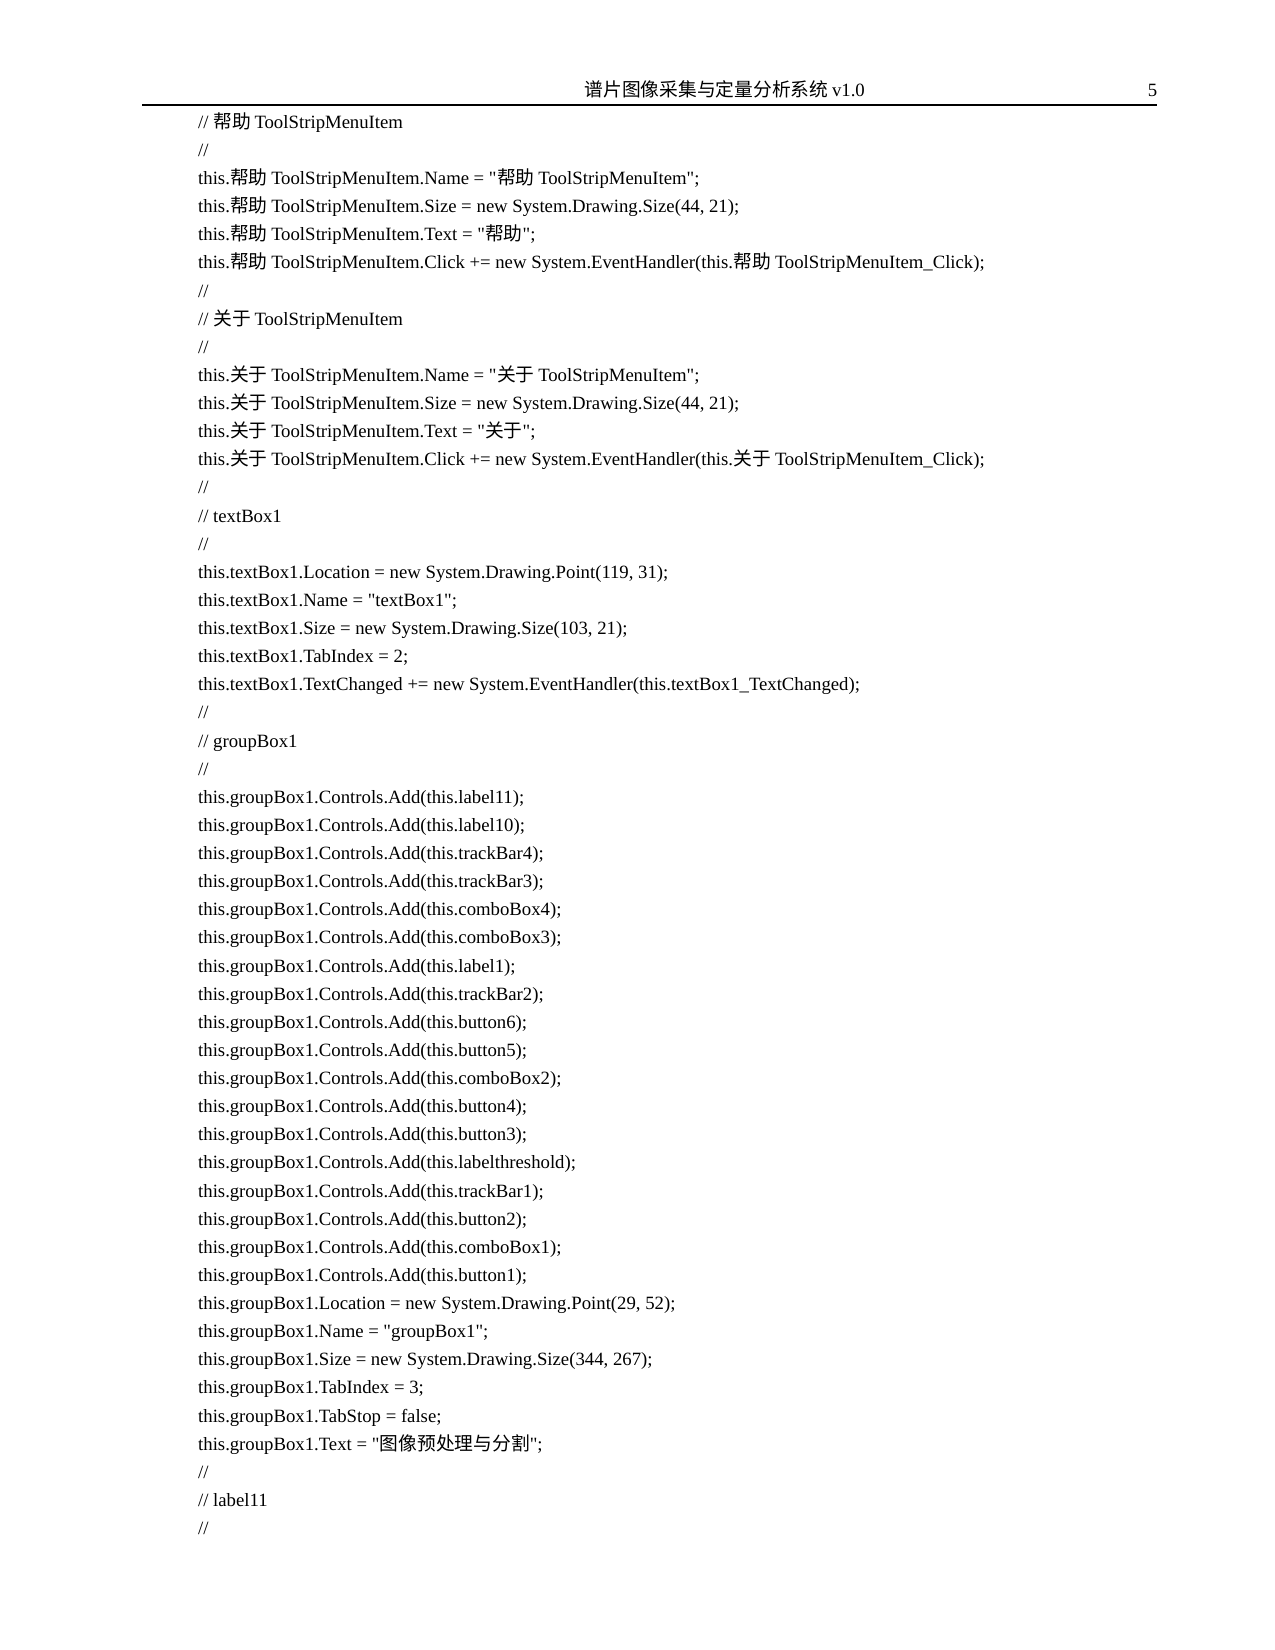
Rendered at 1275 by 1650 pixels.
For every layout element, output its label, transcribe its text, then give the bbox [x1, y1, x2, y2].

text // label11 [142, 1484, 1157, 1512]
text this.groupBox1.Controls.Add(this.trackBar4); [142, 837, 1157, 865]
text this.关于ToolStripMenuItem.Name = "关于ToolStripMenuItem"; [142, 359, 1157, 387]
text this.groupBox1.TabStop = false; [142, 1399, 1157, 1428]
text this.groupBox1.Controls.Add(this.comboBox3); [142, 921, 1157, 949]
text this.groupBox1.Controls.Add(this.button3); [142, 1118, 1157, 1146]
text // 关于ToolStripMenuItem [142, 303, 1157, 331]
text this.关于ToolStripMenuItem.Text = "关于"; [142, 415, 1157, 443]
text this.groupBox1.Controls.Add(this.label1); [142, 949, 1157, 978]
text this.groupBox1.Controls.Add(this.label10); [142, 809, 1157, 837]
text // 帮助ToolStripMenuItem [142, 106, 1157, 134]
text this.关于ToolStripMenuItem.Size = new System.Drawing.Size(44, 21); [142, 387, 1157, 415]
text this.关于ToolStripMenuItem.Click += new System.EventHandler(this.关于ToolStripMenuItem_Click); [142, 443, 1157, 471]
text this.帮助ToolStripMenuItem.Click += new System.EventHandler(this.帮助ToolStripMenuItem_Click); [142, 246, 1157, 274]
text this.groupBox1.Controls.Add(this.labelthreshold); [142, 1146, 1157, 1174]
text // [142, 528, 1157, 556]
text this.groupBox1.TabIndex = 3; [142, 1371, 1157, 1399]
text this.groupBox1.Controls.Add(this.trackBar3); [142, 865, 1157, 893]
text this.groupBox1.Controls.Add(this.button1); [142, 1259, 1157, 1287]
text this.帮助ToolStripMenuItem.Size = new System.Drawing.Size(44, 21); [142, 190, 1157, 218]
text this.textBox1.Location = new System.Drawing.Point(119, 31); [142, 556, 1157, 584]
text this.groupBox1.Controls.Add(this.comboBox2); [142, 1062, 1157, 1090]
text // [142, 331, 1157, 359]
text this.textBox1.TabIndex = 2; [142, 640, 1157, 668]
text this.帮助ToolStripMenuItem.Text = "帮助"; [142, 218, 1157, 246]
text // [142, 753, 1157, 781]
text // [142, 696, 1157, 724]
text this.groupBox1.Controls.Add(this.button5); [142, 1034, 1157, 1062]
text // [142, 274, 1157, 303]
text // groupBox1 [142, 724, 1157, 753]
text this.groupBox1.Controls.Add(this.label11); [142, 781, 1157, 809]
text this.groupBox1.Controls.Add(this.button2); [142, 1203, 1157, 1231]
text // [142, 1512, 1157, 1540]
text this.groupBox1.Controls.Add(this.button6); [142, 1006, 1157, 1034]
text this.groupBox1.Controls.Add(this.button4); [142, 1090, 1157, 1118]
text // [142, 471, 1157, 499]
text this.groupBox1.Size = new System.Drawing.Size(344, 267); [142, 1343, 1157, 1371]
text // textBox1 [142, 499, 1157, 528]
text this.groupBox1.Name = "groupBox1"; [142, 1315, 1157, 1343]
text this.帮助ToolStripMenuItem.Name = "帮助ToolStripMenuItem"; [142, 162, 1157, 190]
text this.groupBox1.Controls.Add(this.comboBox1); [142, 1231, 1157, 1259]
text this.groupBox1.Location = new System.Drawing.Point(29, 52); [142, 1287, 1157, 1315]
text // [142, 1456, 1157, 1484]
text this.groupBox1.Text = "图像预处理与分割"; [142, 1428, 1157, 1456]
text this.textBox1.TextChanged += new System.EventHandler(this.textBox1_TextChanged); [142, 668, 1157, 696]
text // [142, 134, 1157, 162]
text this.textBox1.Size = new System.Drawing.Size(103, 21); [142, 612, 1157, 640]
text this.groupBox1.Controls.Add(this.trackBar2); [142, 978, 1157, 1006]
text this.groupBox1.Controls.Add(this.trackBar1); [142, 1174, 1157, 1203]
text this.groupBox1.Controls.Add(this.comboBox4); [142, 893, 1157, 921]
text this.textBox1.Name = "textBox1"; [142, 584, 1157, 612]
